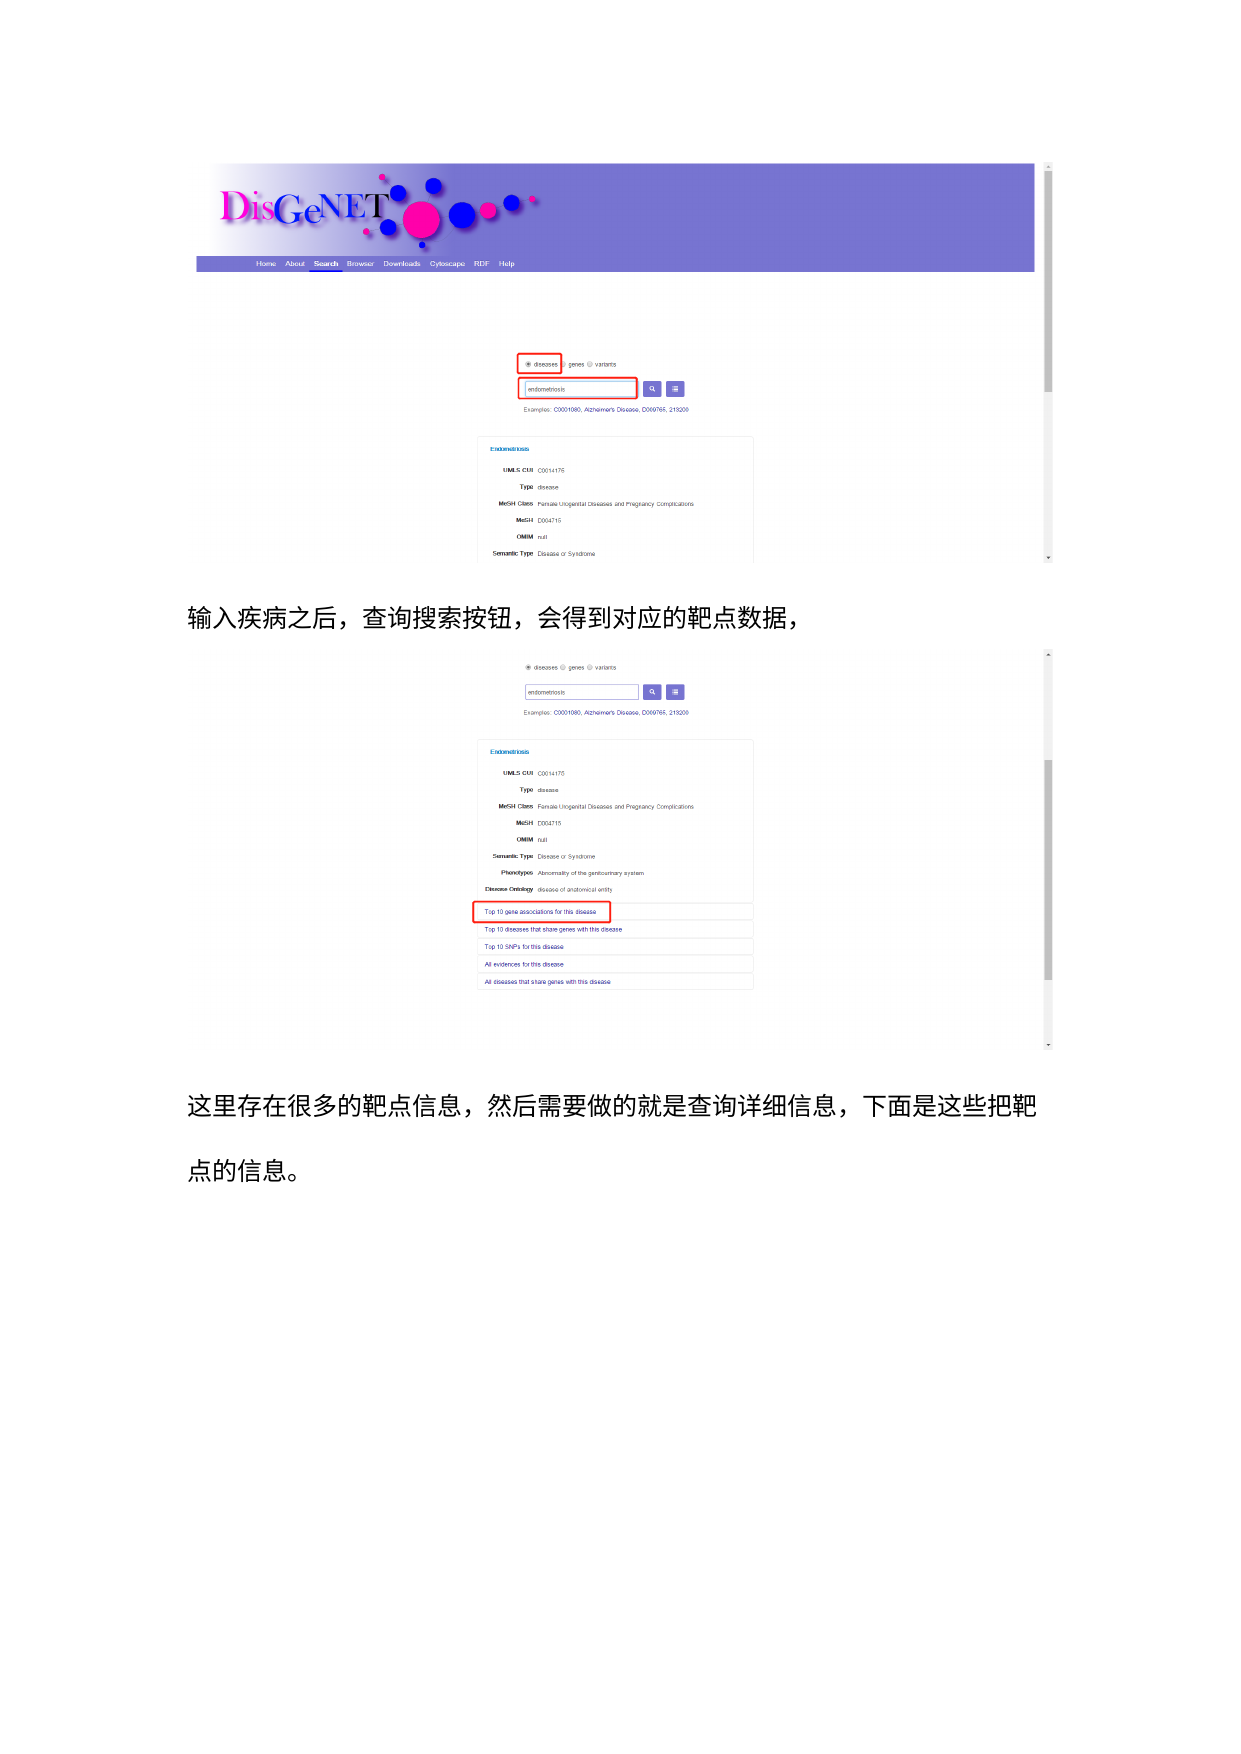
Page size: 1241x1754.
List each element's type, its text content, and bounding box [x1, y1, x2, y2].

picture [187, 649, 1053, 1050]
text 这里存在很多的靶点信息，然后需要做的就是查询详细信息，下面是这些把靶点的信息。 [187, 1072, 1053, 1202]
picture [187, 162, 1053, 563]
text 输入疾病之后，查询搜索按钮，会得到对应的靶点数据， [187, 584, 1053, 649]
